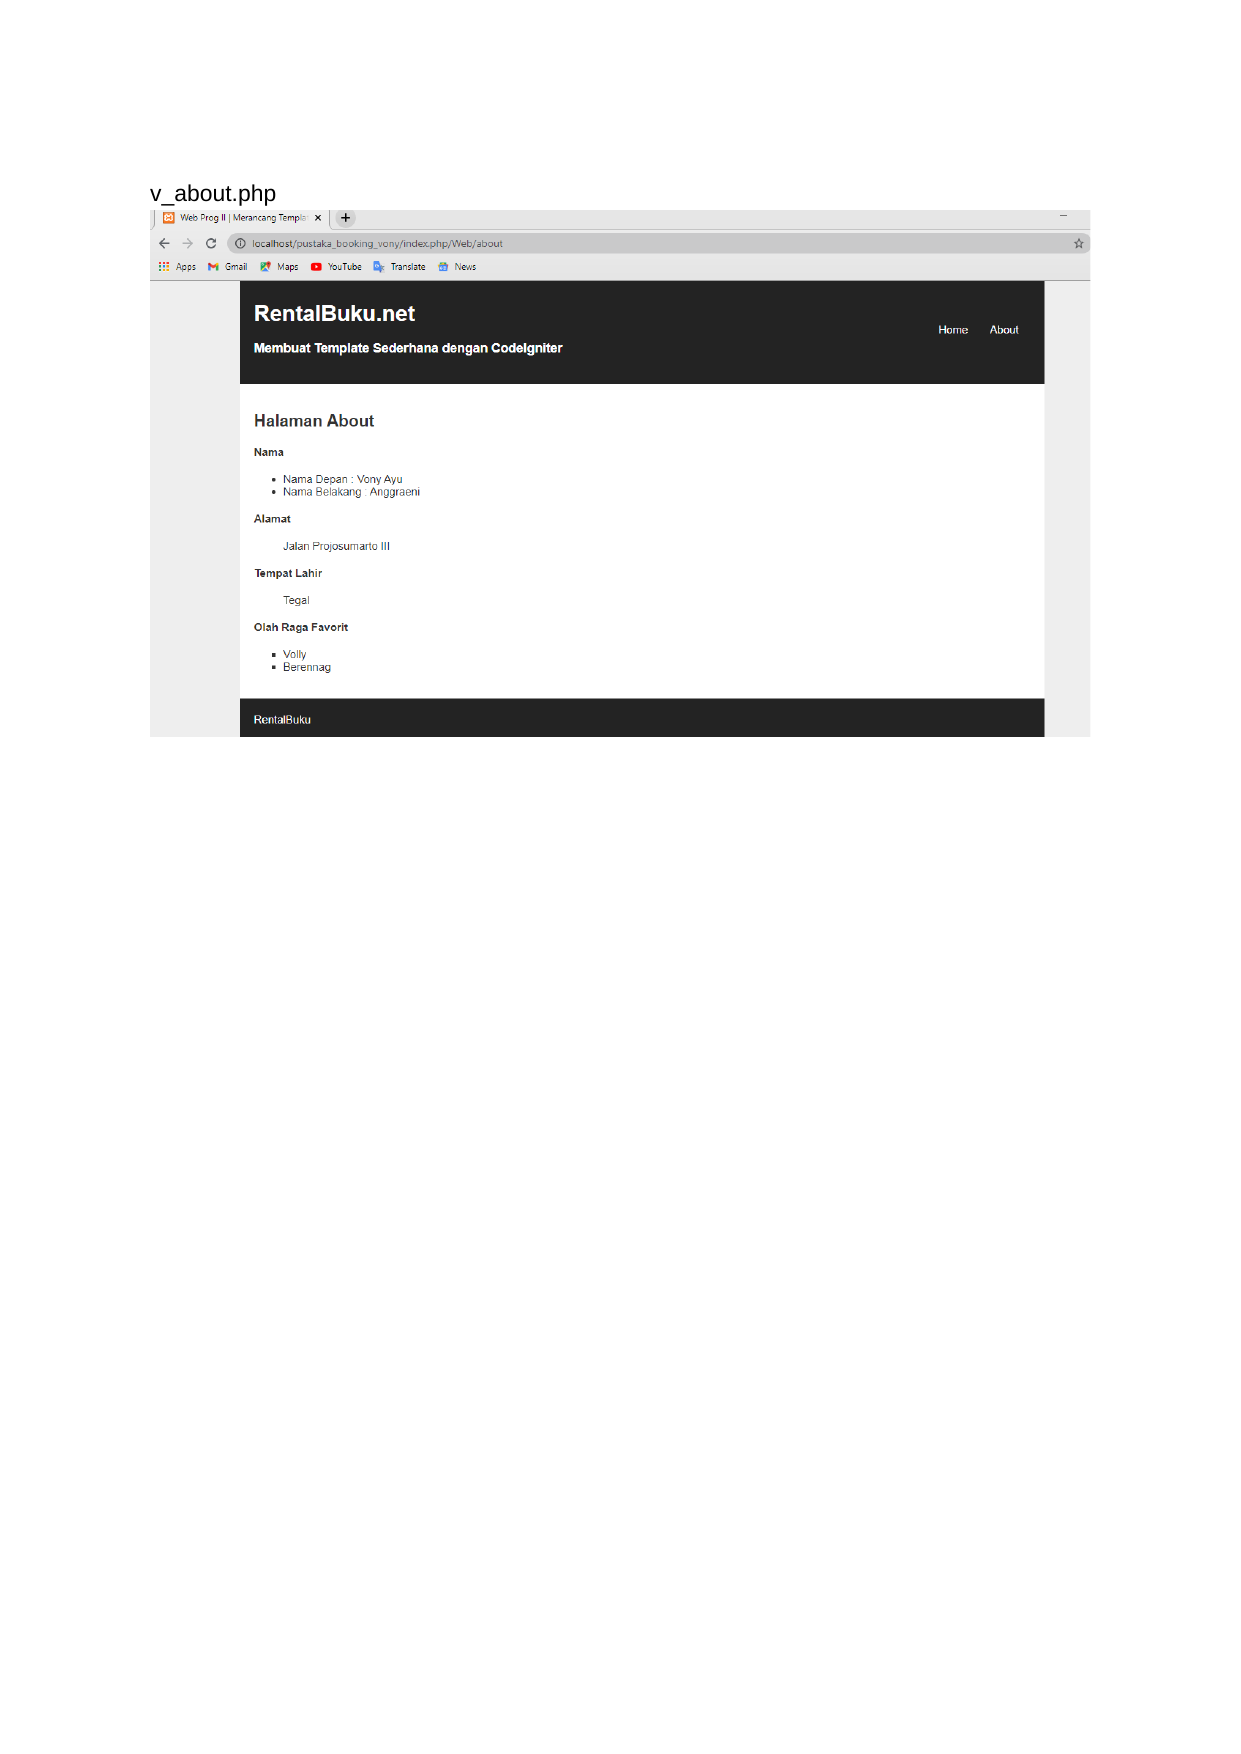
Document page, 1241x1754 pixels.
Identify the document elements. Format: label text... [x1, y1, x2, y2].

text v_about.php [150, 180, 1090, 207]
picture [150, 210, 1091, 737]
